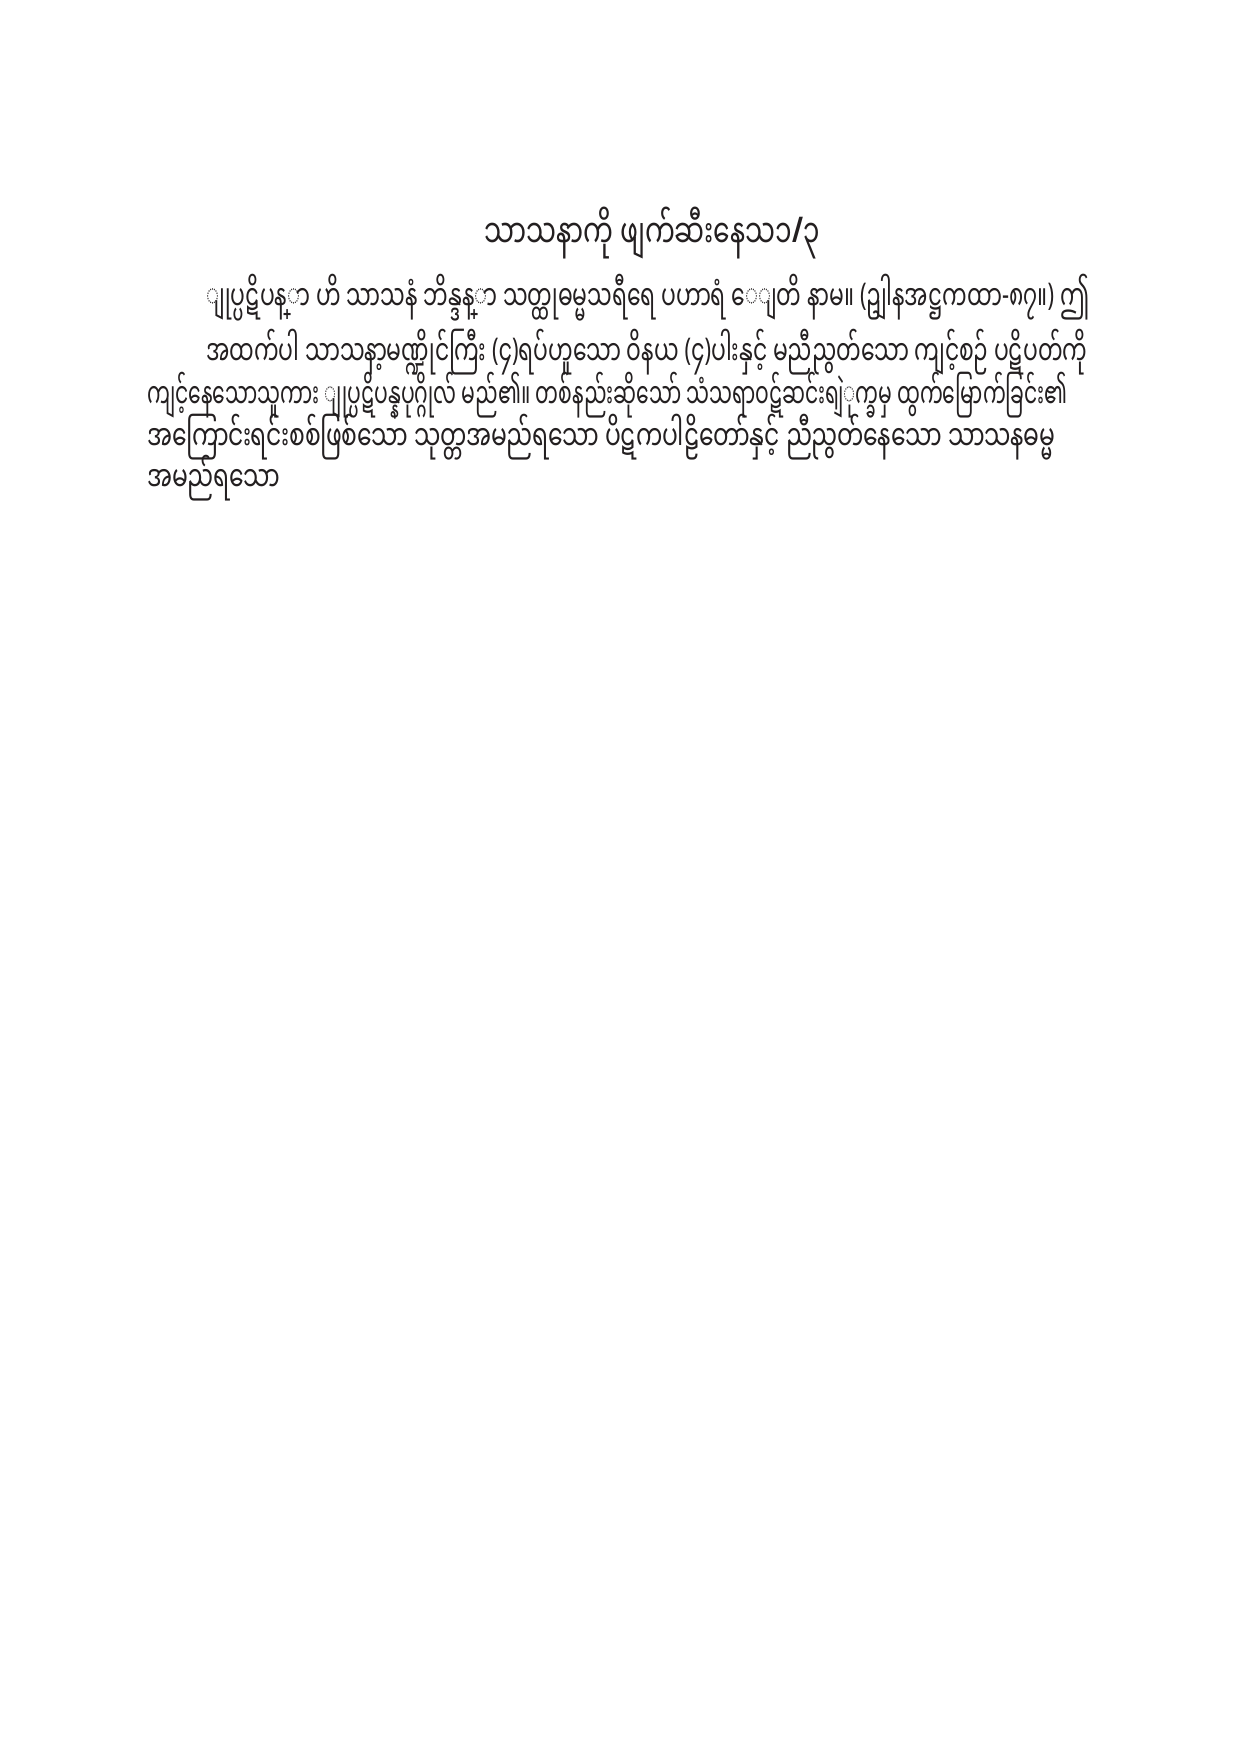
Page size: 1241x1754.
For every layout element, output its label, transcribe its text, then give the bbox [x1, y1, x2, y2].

text ကျင့်နေသောသူကား ျုပ္ပဋိပန္နပုဂ္ဂိုလ် မည်၏။ တစ်နည်းဆိုသော် သံသရာဝဋ်ဆင်းရျဲုက္ခမှ ထွက်မြောက်ခြင်း၏ အကြောင်းရင်းစစ်ဖြစ်သော သုတ္တအမည်ရသော ပိဋကပါဠိတော်နှင့် ညီညွတ်နေသော သာသနဓမ္မ အမည်ရသော [147, 375, 1111, 499]
text ျုပ္ပဋိပန္နော ဟိ သာသနံ ဘိန္ဒန္တော သတ္ထုဓမ္မသရီရေ ပဟာရံ ေျတိ နာမ။ (ဥျါနအဋ္ဌကထာ-၈၇။) ဤအထက်ပါ သာသနာ့မဏ္ဍိုင်ကြီး (၄)ရပ်ဟူသော ဝိနယ (၄)ပါးနှင့် မညီညွတ်သော ကျင့်စဉ် ပဋိပတ်ကို [206, 264, 1099, 373]
subtitle သာသနာကို ဖျက်ဆီးနေသ၁/၃ [484, 204, 1111, 256]
